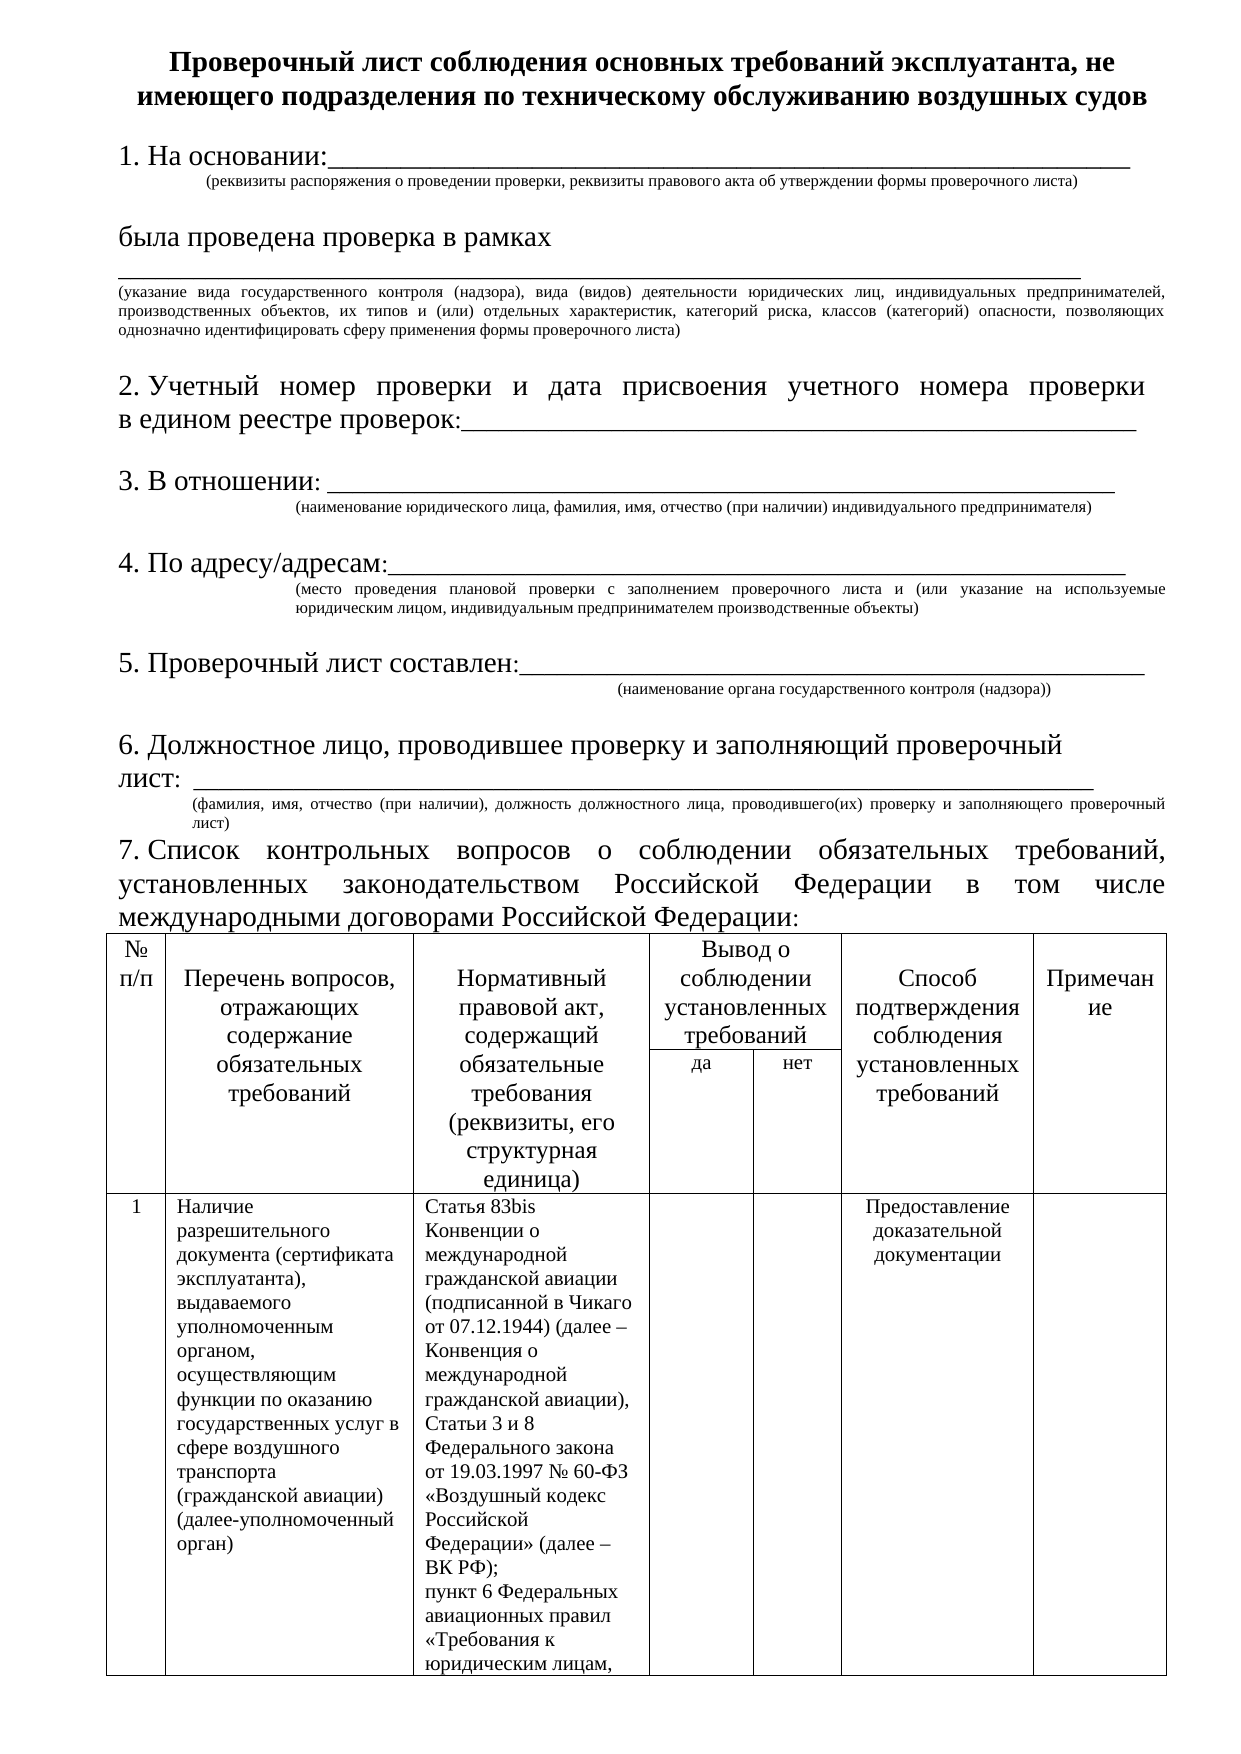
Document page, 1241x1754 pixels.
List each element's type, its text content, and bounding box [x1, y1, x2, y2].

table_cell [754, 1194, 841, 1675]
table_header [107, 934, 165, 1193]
text была проведена проверка в рамках [118, 219, 1166, 253]
text 7. Список контрольных вопросов о соблюдении обязательных требований, установленных законодательством Российской Федерации в том числе международными договорами Российской Федерации: [118, 832, 1166, 933]
text (указание вида государственного контроля (надзора), вида (видов) деятельности юридических лиц, индивидуальных предпринимателей, производственных объектов, их типов и (или) отдельных характеристик, категорий риска, классов (категорий) опасности, позволяющих однозначно идентифицировать сферу применения формы проверочного листа) [118, 281, 1166, 339]
text 4. По адресу/адресам:___________________________________________________________ [118, 545, 1166, 578]
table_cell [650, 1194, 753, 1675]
text (реквизиты распоряжения о проведении проверки, реквизиты правового акта об утверждении формы проверочного листа) [118, 171, 1166, 190]
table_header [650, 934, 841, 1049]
text _____________________________________________________________________________ [118, 253, 1166, 281]
text 1. На основании:_______________________________________________________ [118, 138, 1166, 171]
text 5. Проверочный лист составлен:__________________________________________________ [118, 646, 1166, 679]
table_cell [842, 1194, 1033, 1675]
text (наименование органа государственного контроля (надзора)) [502, 679, 1166, 698]
text Проверочный лист соблюдения основных требований эксплуатанта, не имеющего подразделения по техническому обслуживанию воздушных судов [118, 44, 1166, 111]
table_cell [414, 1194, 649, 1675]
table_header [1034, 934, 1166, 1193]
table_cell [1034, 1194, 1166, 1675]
text лист: ________________________________________________________________________ [118, 761, 1166, 794]
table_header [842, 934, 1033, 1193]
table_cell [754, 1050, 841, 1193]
text (наименование юридического лица, фамилия, имя, отчество (при наличии) индивидуального предпринимателя) [295, 497, 1166, 516]
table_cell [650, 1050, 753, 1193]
text (фамилия, имя, отчество (при наличии), должность должностного лица, проводившего(их) проверку и заполняющего проверочный лист) [192, 794, 1166, 832]
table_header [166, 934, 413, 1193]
text 6. Должностное лицо, проводившее проверку и заполняющий проверочный [118, 727, 1166, 761]
text (место проведения плановой проверки с заполнением проверочного листа и (или указание на используемые юридическим лицом, индивидуальным предпринимателем производственные объекты) [295, 578, 1166, 617]
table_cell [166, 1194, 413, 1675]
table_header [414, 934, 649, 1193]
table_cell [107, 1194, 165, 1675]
text 3. В отношении: _______________________________________________________________ [118, 463, 1166, 497]
text 2. Учетный номер проверки и дата присвоения учетного номера проверки в едином реестре проверок:______________________________________________________ [118, 368, 1166, 435]
